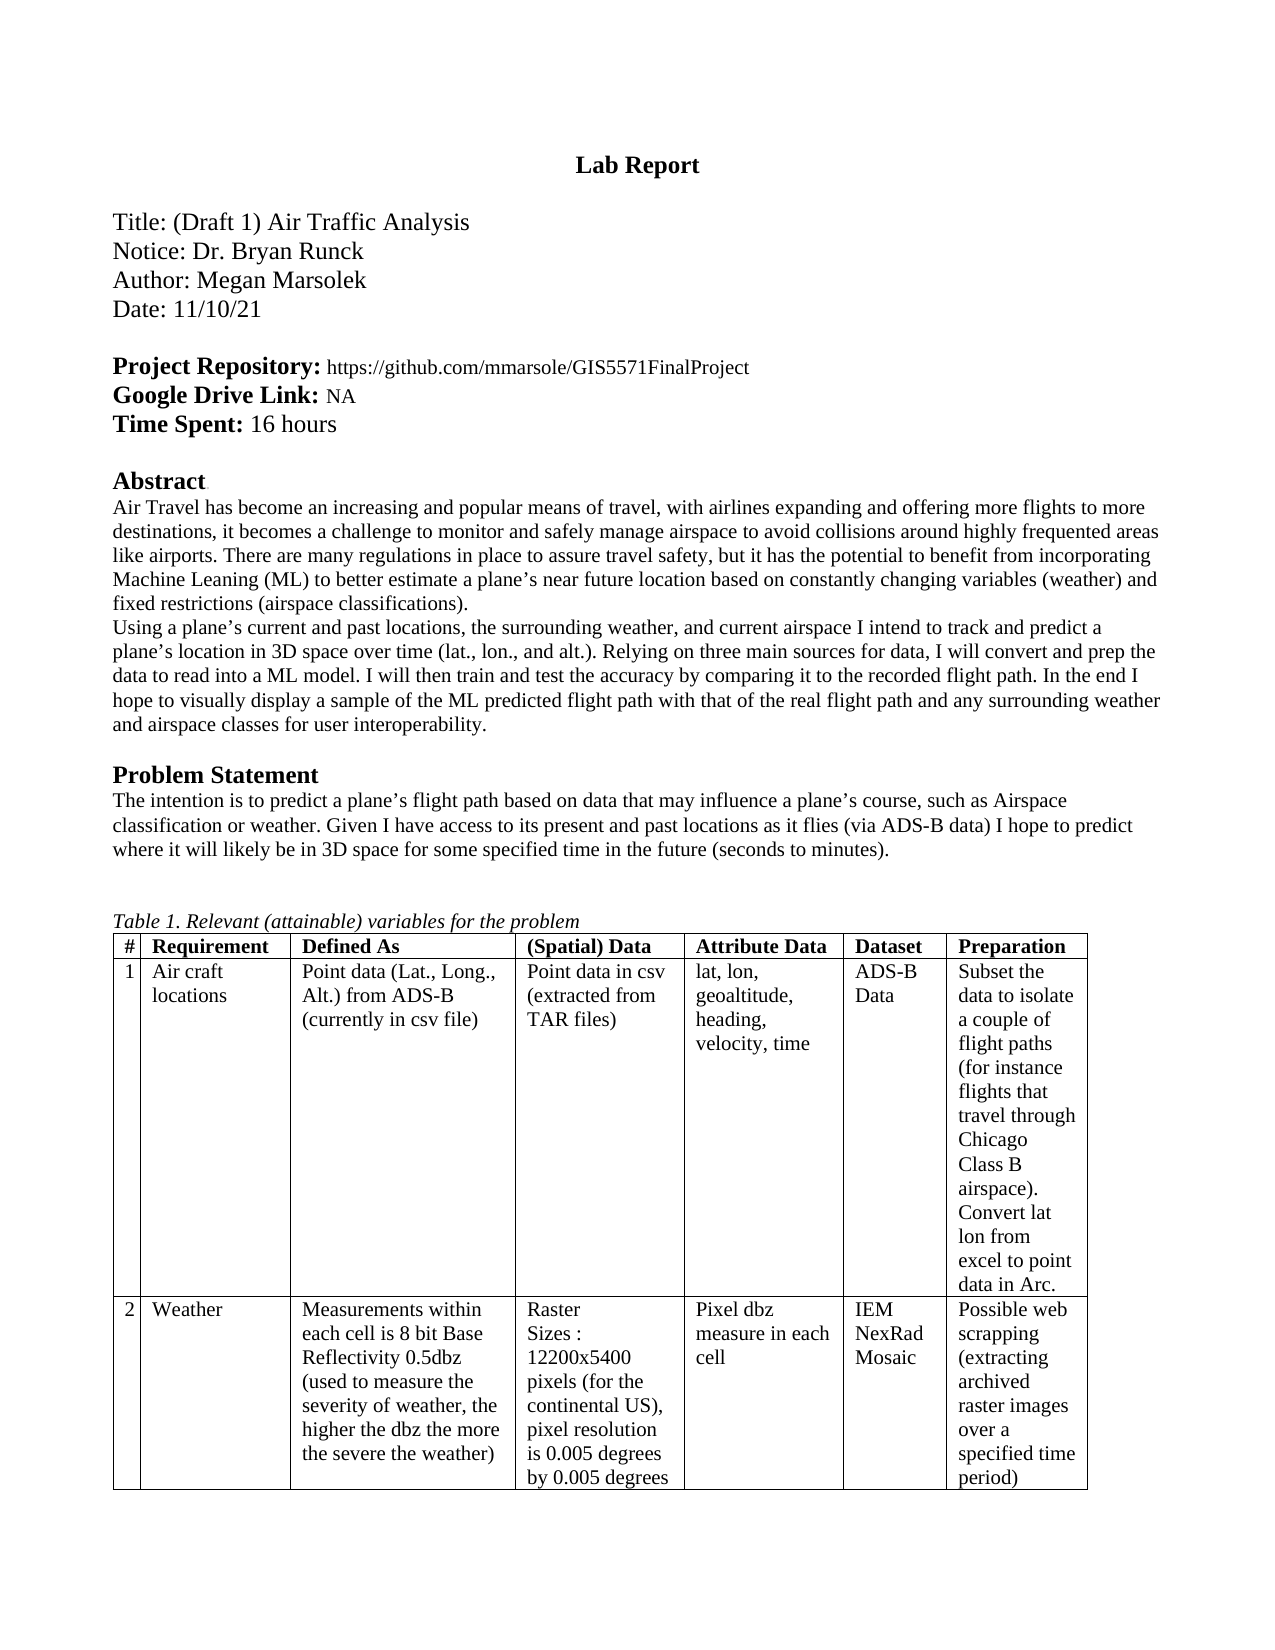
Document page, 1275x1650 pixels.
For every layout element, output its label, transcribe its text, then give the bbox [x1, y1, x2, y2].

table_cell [516, 1297, 684, 1489]
text Problem Statement [112, 760, 1162, 788]
table_cell Point data in csv (extracted from TAR files) [516, 959, 684, 1296]
table_header Preparation [947, 934, 1087, 958]
text Date: 11/10/21 [112, 294, 1162, 322]
text Project Repository: https://github.com/mmarsole/GIS5571FinalProject [112, 351, 1162, 380]
table_cell IEM NexRad Mosaic [844, 1297, 946, 1489]
table_cell Point data (Lat., Long., Alt.) from ADS-B (currently in csv file) [291, 959, 515, 1296]
text Time Spent: 16 hours [112, 409, 1162, 437]
table_header (Spatial) Data [516, 934, 684, 958]
text Air Travel has become an increasing and popular means of travel, with airlines expanding and offering more flights to more destinations, it becomes a challenge to monitor and safely manage airspace to avoid collisions around highly frequented areas like airports. There are many regulations in place to assure travel safety, but it has the potential to benefit from incorporating Machine Leaning (ML) to better estimate a plane’s near future location based on constantly changing variables (weather) and fixed restrictions (airspace classifications). [112, 495, 1162, 615]
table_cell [685, 1297, 843, 1489]
table_header Attribute Data [685, 934, 843, 958]
text The intention is to predict a plane’s flight path based on data that may influence a plane’s course, such as Airspace classification or weather. Given I have access to its present and past locations as it flies (via ADS-B data) I hope to predict where it will likely be in 3D space for some specified time in the future (seconds to minutes). [112, 788, 1162, 861]
text Table 1. Relevant (attainable) variables for the problem [112, 909, 1162, 933]
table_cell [291, 1297, 515, 1489]
text Abstract. [112, 466, 1162, 495]
text Lab Report [112, 150, 1162, 179]
table_cell Subset the data to isolate a couple of flight paths (for instance flights that travel through Chicago Class B airspace). Convert lat lon from excel to point data in Arc. [947, 959, 1087, 1296]
text Using a plane’s current and past locations, the surrounding weather, and current airspace I intend to track and predict a plane’s location in 3D space over time (lat., lon., and alt.). Relying on three main sources for data, I will convert and prep the data to read into a ML model. I will then train and test the accuracy by comparing it to the recorded flight path. In the end I hope to visually display a sample of the ML predicted flight path with that of the real flight path and any surrounding weather and airspace classes for user interoperability. [112, 615, 1162, 736]
table_cell 1 [114, 959, 140, 1296]
table_header Defined As [291, 934, 515, 958]
table_header Dataset [844, 934, 946, 958]
text Author: Megan Marsolek [112, 265, 1162, 294]
table_cell Air craft locations [141, 959, 290, 1296]
table_header # [114, 934, 140, 958]
text Title: (Draft 1) Air Traffic Analysis [112, 207, 1162, 236]
text Google Drive Link: NA [112, 380, 1162, 409]
table_cell ADS-B Data [844, 959, 946, 1296]
table_cell Weather [141, 1297, 290, 1489]
table_header Requirement [141, 934, 290, 958]
table_cell lat, lon, geoaltitude, heading, velocity, time [685, 959, 843, 1296]
text Notice: Dr. Bryan Runck [112, 236, 1162, 265]
table_cell 2 [114, 1297, 140, 1489]
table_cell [947, 1297, 1087, 1489]
